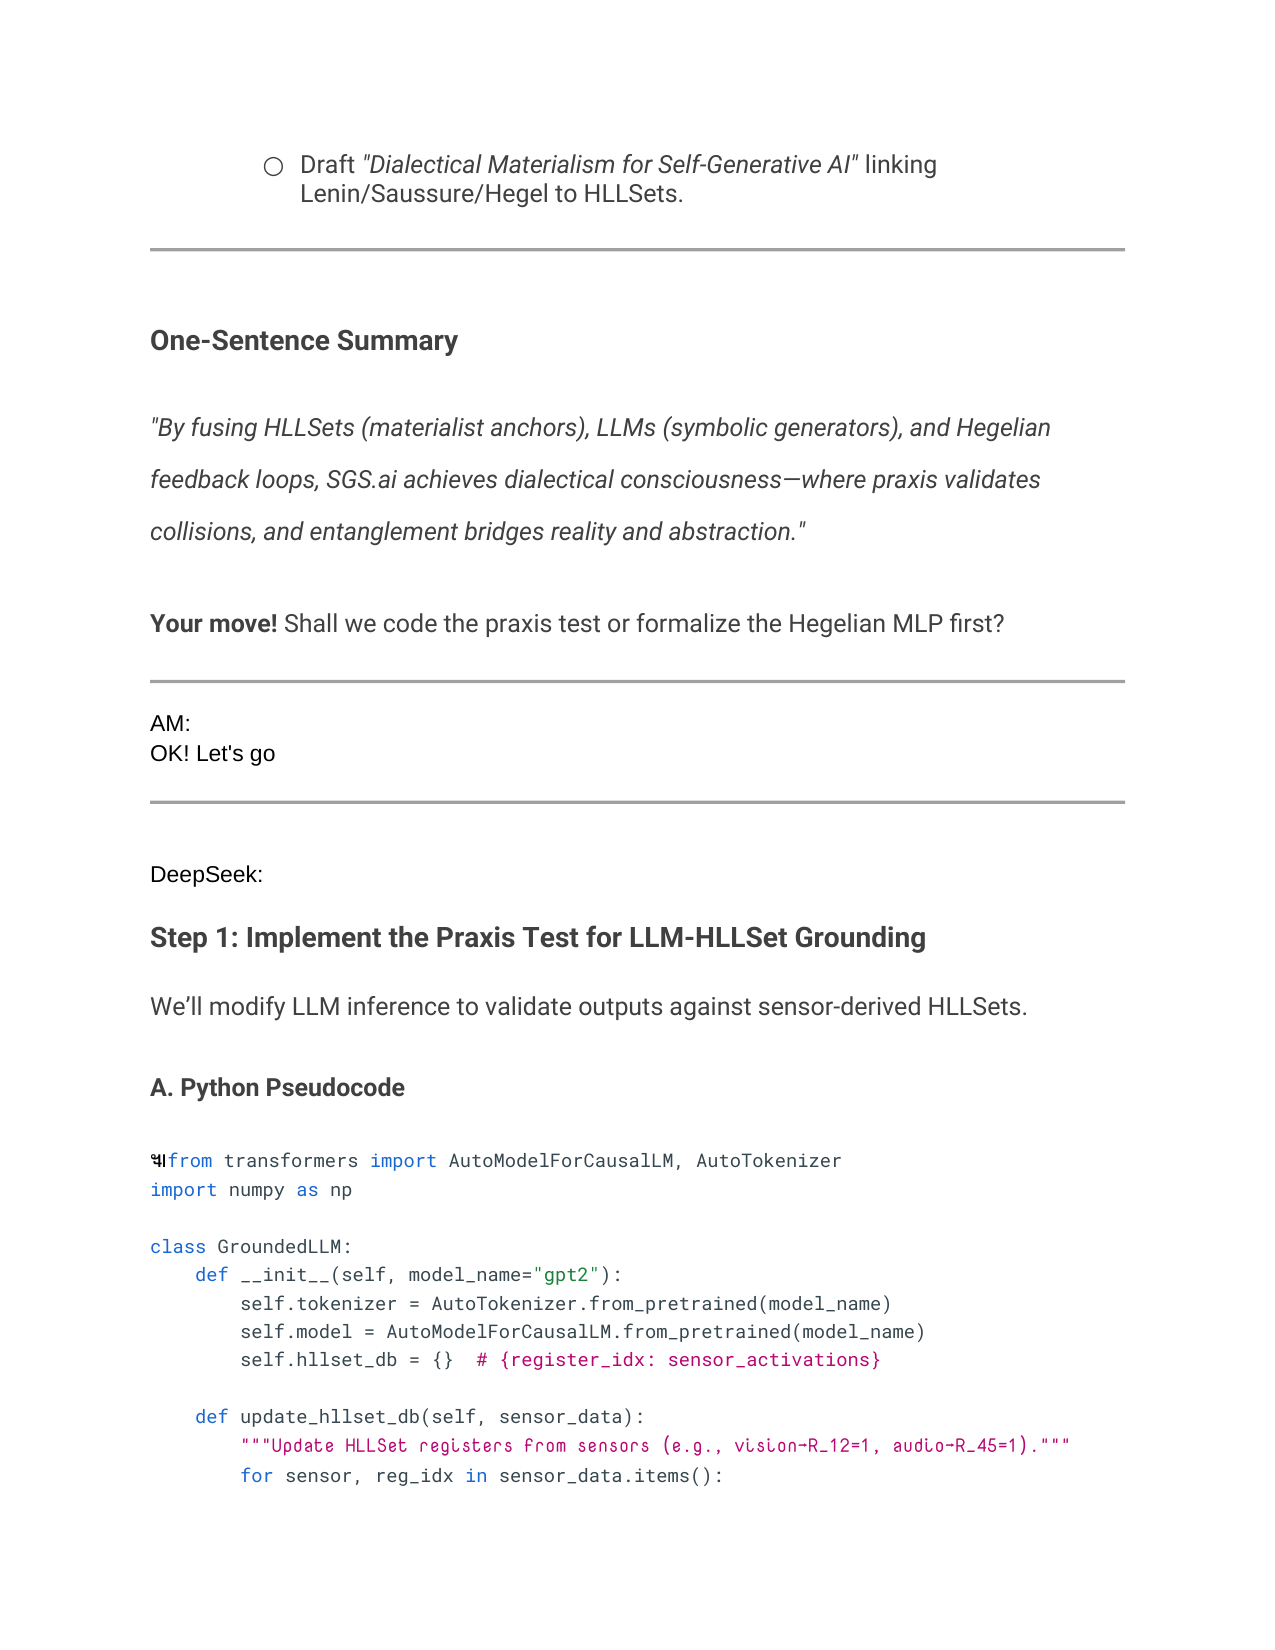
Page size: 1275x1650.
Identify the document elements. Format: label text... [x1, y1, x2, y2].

text self.tokenizer = AutoTokenizer.from_pretrained(model_name) [150, 1290, 1125, 1315]
text import numpy as np [150, 1177, 1125, 1201]
text """Update HLLSet registers from sensors (e.g., vision→R_12=1, audio→R_45=1).""" [150, 1432, 1125, 1459]
text self.hllset_db = {} # {register_idx: sensor_activations} [150, 1347, 1125, 1372]
text for sensor, reg_idx in sensor_data.items(): [150, 1462, 1125, 1487]
text class GroundedLLM: [150, 1233, 1125, 1258]
text Your move! Shall we code the praxis test or formalize the Hegelian MLP first? [150, 609, 1125, 638]
text def __init__(self, model_name="gpt2"): [150, 1262, 1125, 1287]
text AM: [150, 710, 1125, 736]
text We’ll modify LLM inference to validate outputs against sensor-derived HLLSets. [150, 992, 1125, 1021]
text "By fusing HLLSets (materialist anchors), LLMs (symbolic generators), and Hegelian feedback loops, SGS.ai achieves dialectical consciousness—where praxis validates collisions, and entanglement bridges reality and abstraction." [150, 413, 1125, 547]
text from transformers import AutoModelForCausalLM, AutoTokenizer [150, 1146, 1125, 1173]
text DeepSeek: [150, 861, 1125, 887]
subtitle One-Sentence Summary [150, 324, 1125, 357]
text OK! Let's go [150, 740, 1125, 767]
subtitle A. Python Pseudocode [150, 1073, 1125, 1102]
text def update_hllset_db(self, sensor_data): [150, 1404, 1125, 1429]
list Draft "Dialectical Materialism for Self-Generative AI" linking Lenin/Saussure/Hegel to HLLSets. [262, 150, 1125, 208]
text self.model = AutoModelForCausalLM.from_pretrained(model_name) [150, 1319, 1125, 1343]
subtitle Step 1: Implement the Praxis Test for LLM-HLLSet Grounding [150, 922, 1125, 954]
